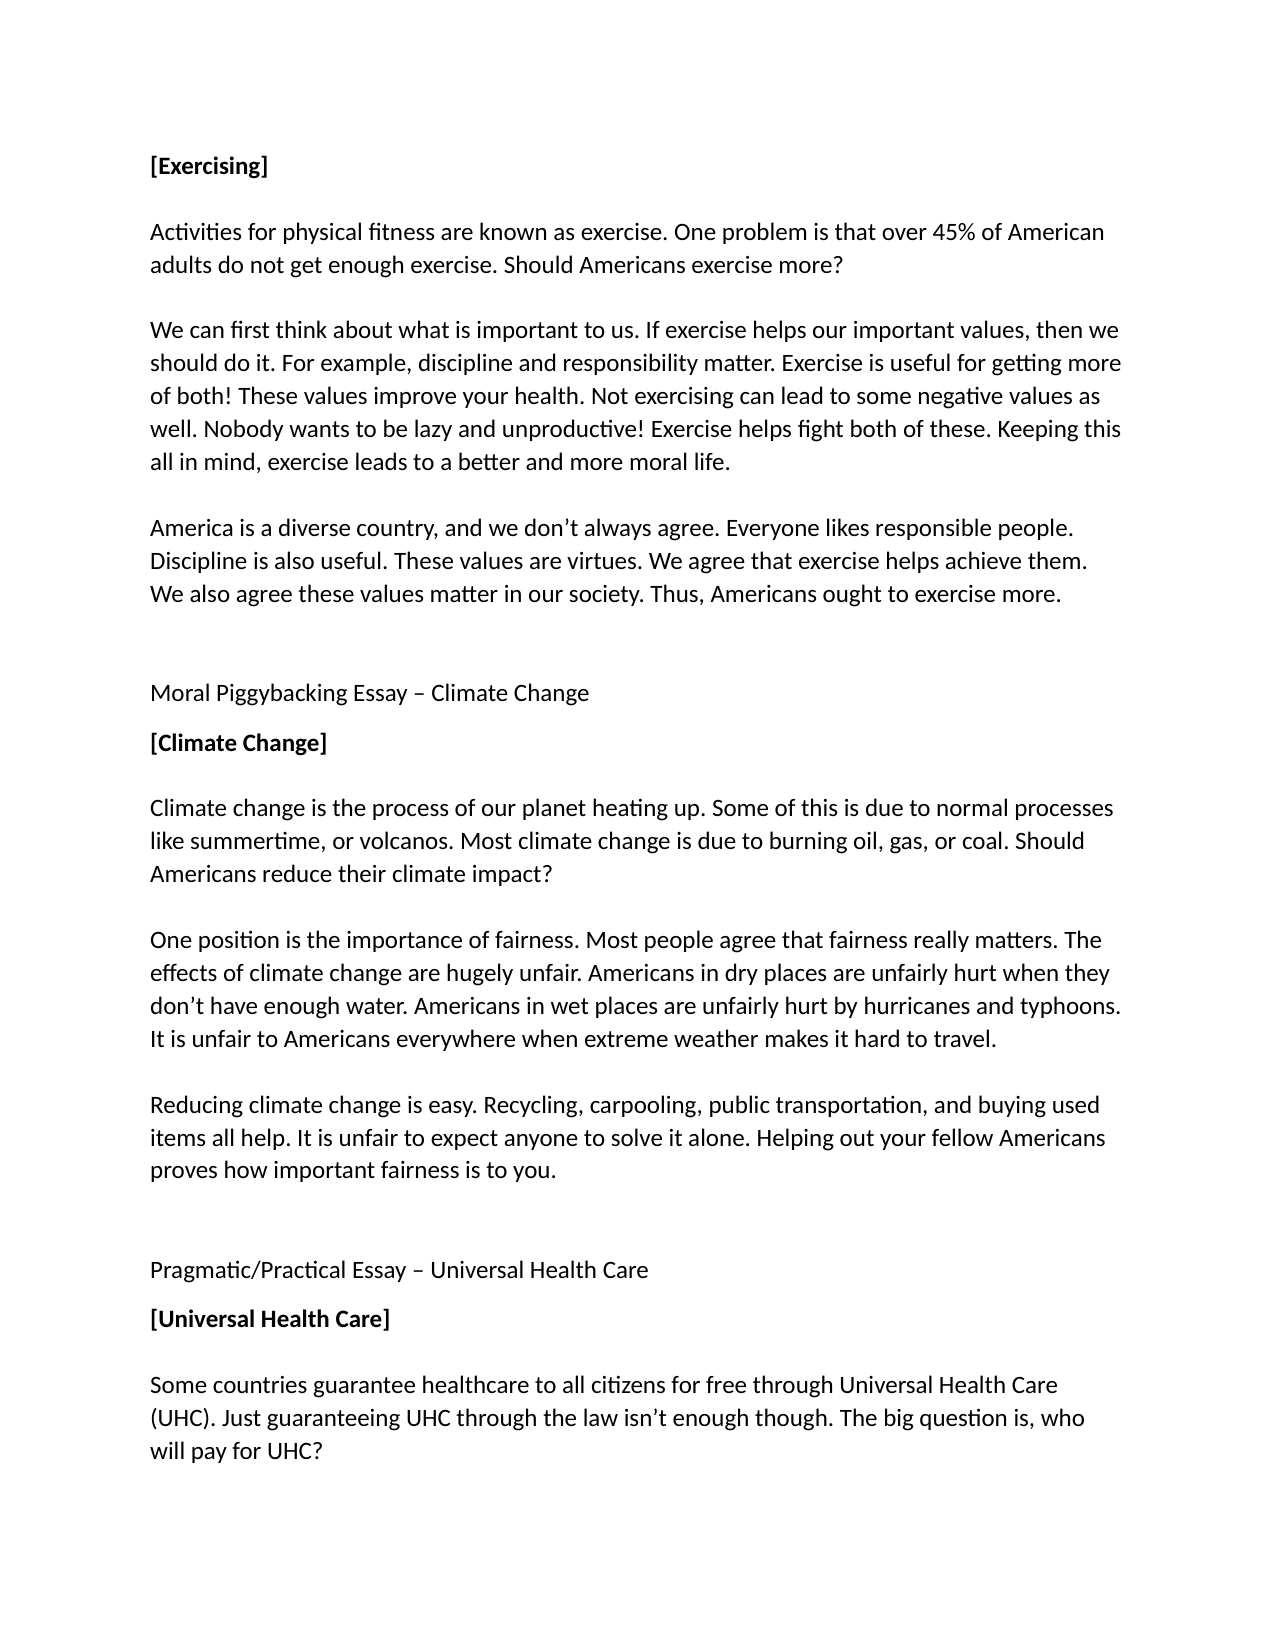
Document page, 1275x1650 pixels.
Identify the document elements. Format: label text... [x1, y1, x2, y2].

text [Climate Change] Climate change is the process of our planet heating up. Some of this is due to normal processes like summertime, or volcanos. Most climate change is due to burning oil, gas, or coal. Should Americans reduce their climate impact? One position is the importance of fairness. Most people agree that fairness really matters. The effects of climate change are hugely unfair. Americans in dry places are unfairly hurt when they don’t have enough water. Americans in wet places are unfairly hurt by hurricanes and typhoons. It is unfair to Americans everywhere when extreme weather makes it hard to travel. Reducing climate change is easy. Recycling, carpooling, public transportation, and buying used items all help. It is unfair to expect anyone to solve it alone. Helping out your fellow Americans proves how important fairness is to you. [150, 727, 1125, 1185]
text Moral Piggybacking Essay – Climate Change [150, 677, 1125, 708]
text Pragmatic/Practical Essay – Universal Health Care [150, 1254, 1125, 1284]
text [Exercising] Activities for physical fitness are known as exercise. One problem is that over 45% of American adults do not get enough exercise. Should Americans exercise more? We can first think about what is important to us. If exercise helps our important values, then we should do it. For example, discipline and responsibility matter. Exercise is useful for getting more of both! These values improve your health. Not exercising can lead to some negative values as well. Nobody wants to be lazy and unproductive! Exercise helps fight both of these. Keeping this all in mind, exercise leads to a better and more moral life. America is a diverse country, and we don’t always agree. Everyone likes responsible people. Discipline is also useful. These values are virtues. We agree that exercise helps achieve them. We also agree these values matter in our society. Thus, Americans ought to exercise more. [150, 150, 1125, 608]
